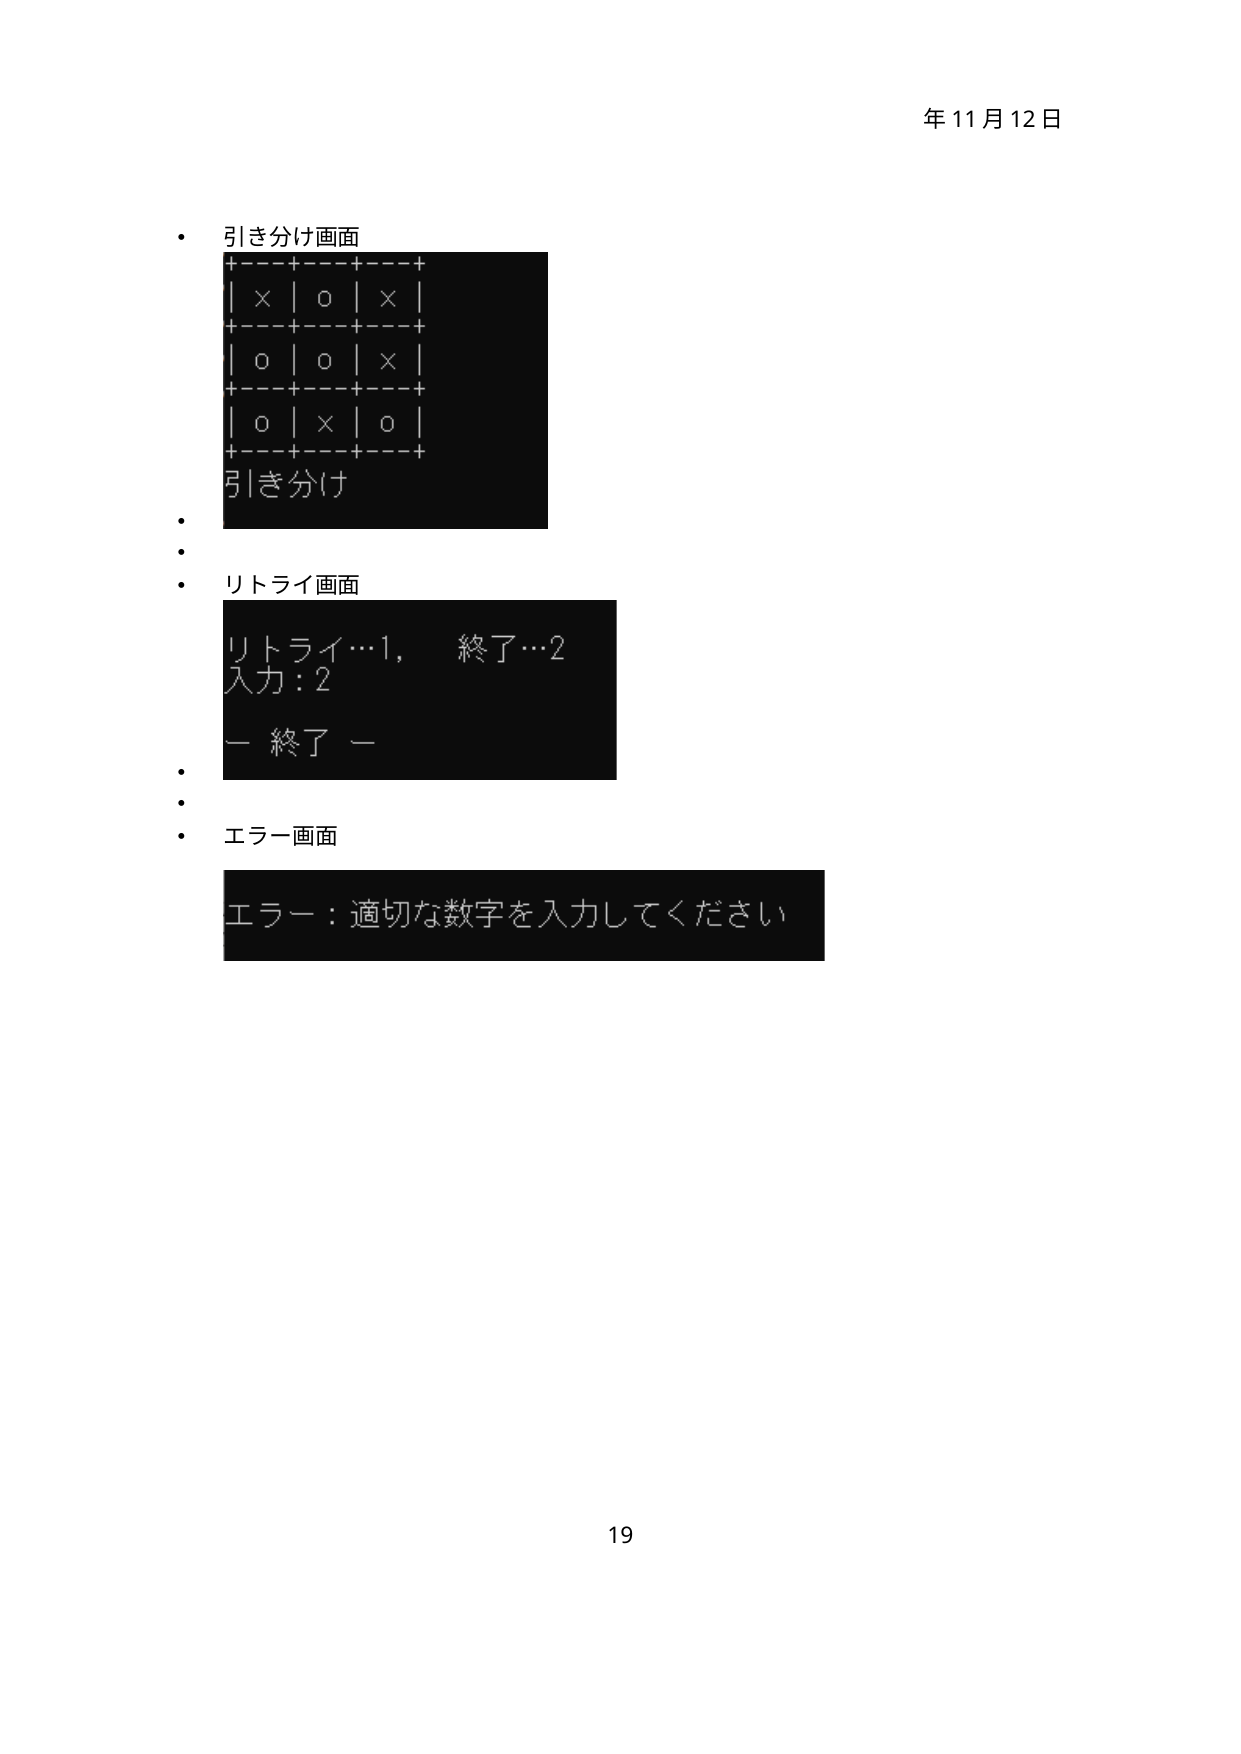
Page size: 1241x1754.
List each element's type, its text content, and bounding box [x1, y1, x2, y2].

list リトライ画面 [177, 567, 1063, 600]
picture [223, 870, 825, 961]
list エラー画面 [177, 818, 1063, 851]
picture [223, 600, 617, 780]
list 引き分け画面 [177, 219, 1063, 252]
picture [223, 252, 548, 529]
